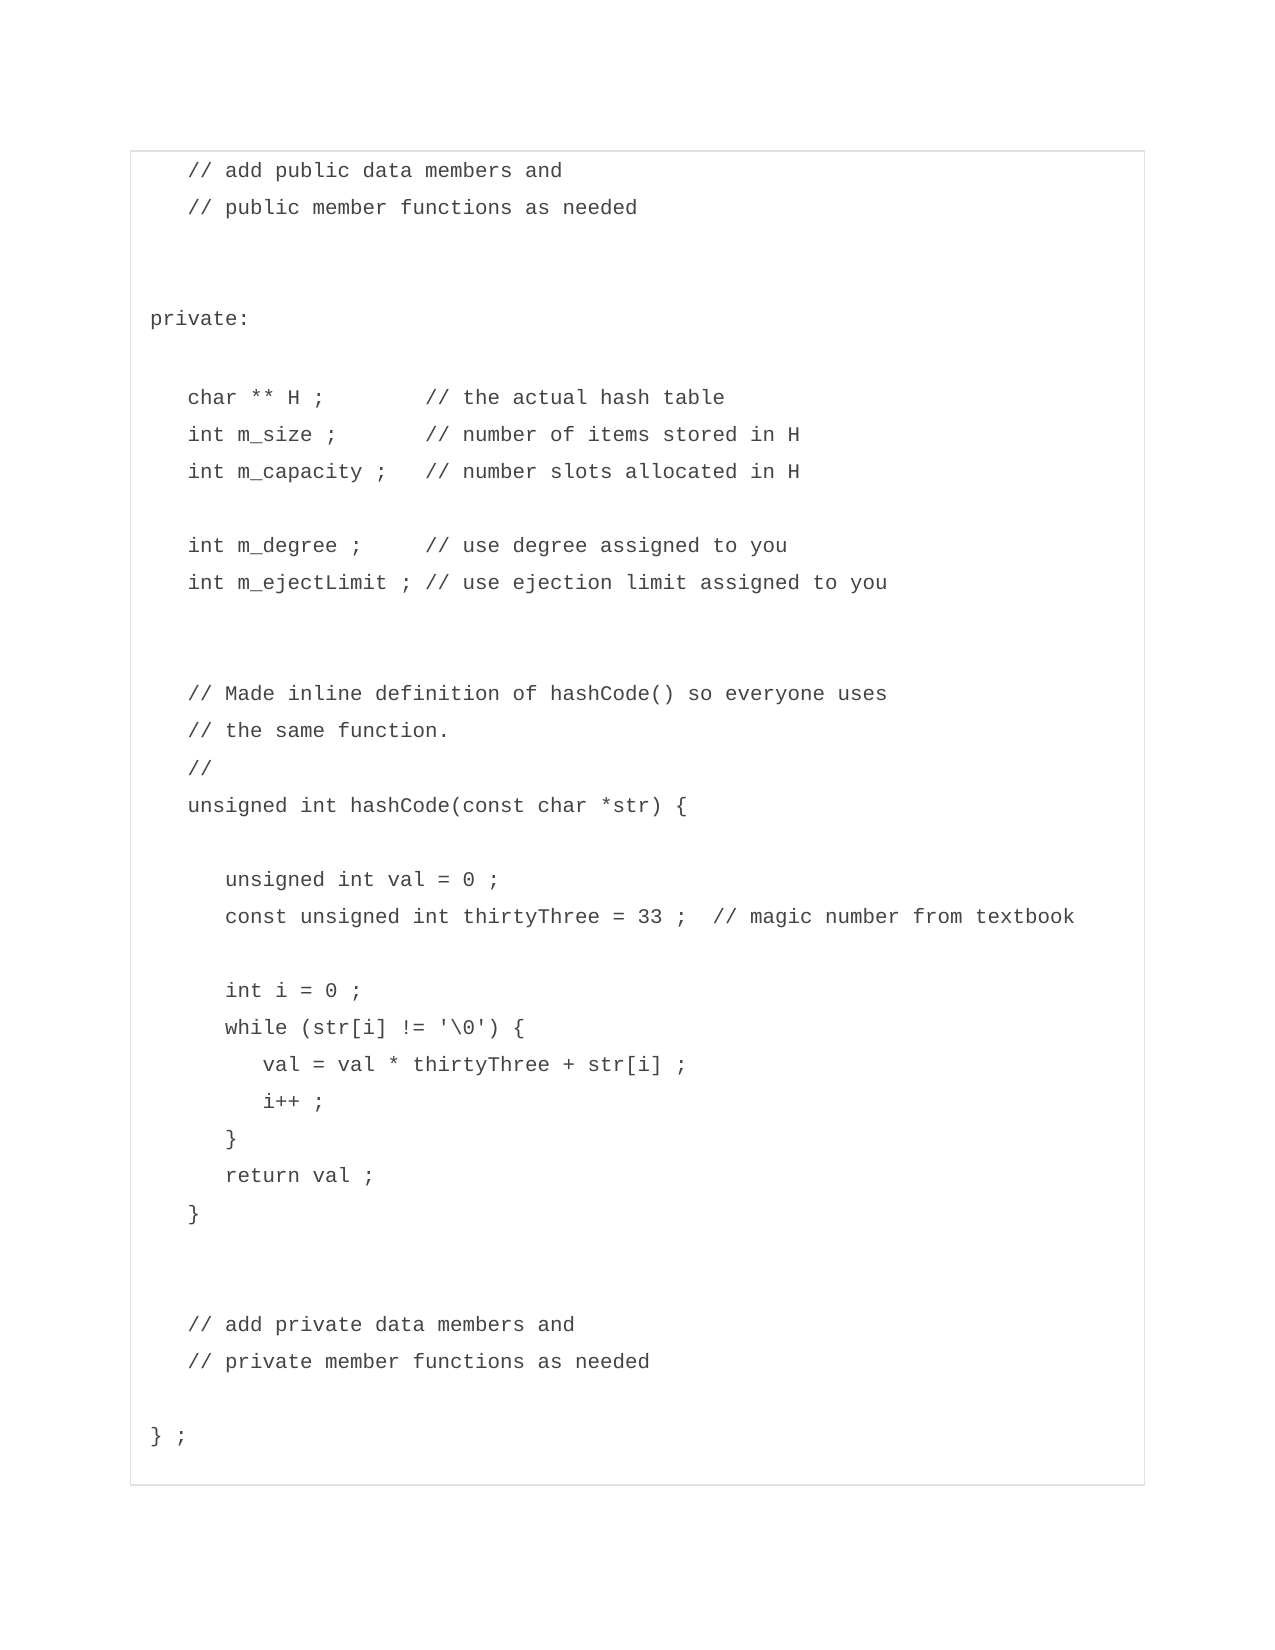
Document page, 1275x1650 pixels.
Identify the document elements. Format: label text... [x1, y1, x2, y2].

text // add public data members and [131, 152, 1144, 183]
text } ; [131, 1415, 1144, 1449]
text const unsigned int thirtyThree = 33 ; // magic number from textbook [131, 896, 1144, 929]
text int i = 0 ; [131, 970, 1144, 1004]
text unsigned int val = 0 ; [131, 859, 1144, 892]
text // [131, 748, 1144, 781]
text int m_capacity ; // number slots allocated in H [131, 451, 1144, 484]
text // private member functions as needed [131, 1341, 1144, 1374]
text int m_ejectLimit ; // use ejection limit assigned to you [131, 562, 1144, 596]
text while (str[i] != '\0') { [131, 1007, 1144, 1041]
text i++ ; [131, 1081, 1144, 1115]
text return val ; [131, 1156, 1144, 1189]
text val = val * thirtyThree + str[i] ; [131, 1044, 1144, 1078]
text int m_size ; // number of items stored in H [131, 414, 1144, 447]
text unsigned int hashCode(const char *str) { [131, 785, 1144, 818]
text } [131, 1118, 1144, 1152]
text char ** H ; // the actual hash table [131, 377, 1144, 410]
text // Made inline definition of hashCode() so everyone uses [131, 673, 1144, 707]
text // add private data members and [131, 1304, 1144, 1337]
text // public member functions as needed [131, 187, 1144, 221]
text // the same function. [131, 711, 1144, 744]
text int m_degree ; // use degree assigned to you [131, 525, 1144, 559]
text private: [131, 298, 1144, 332]
text } [131, 1193, 1144, 1226]
